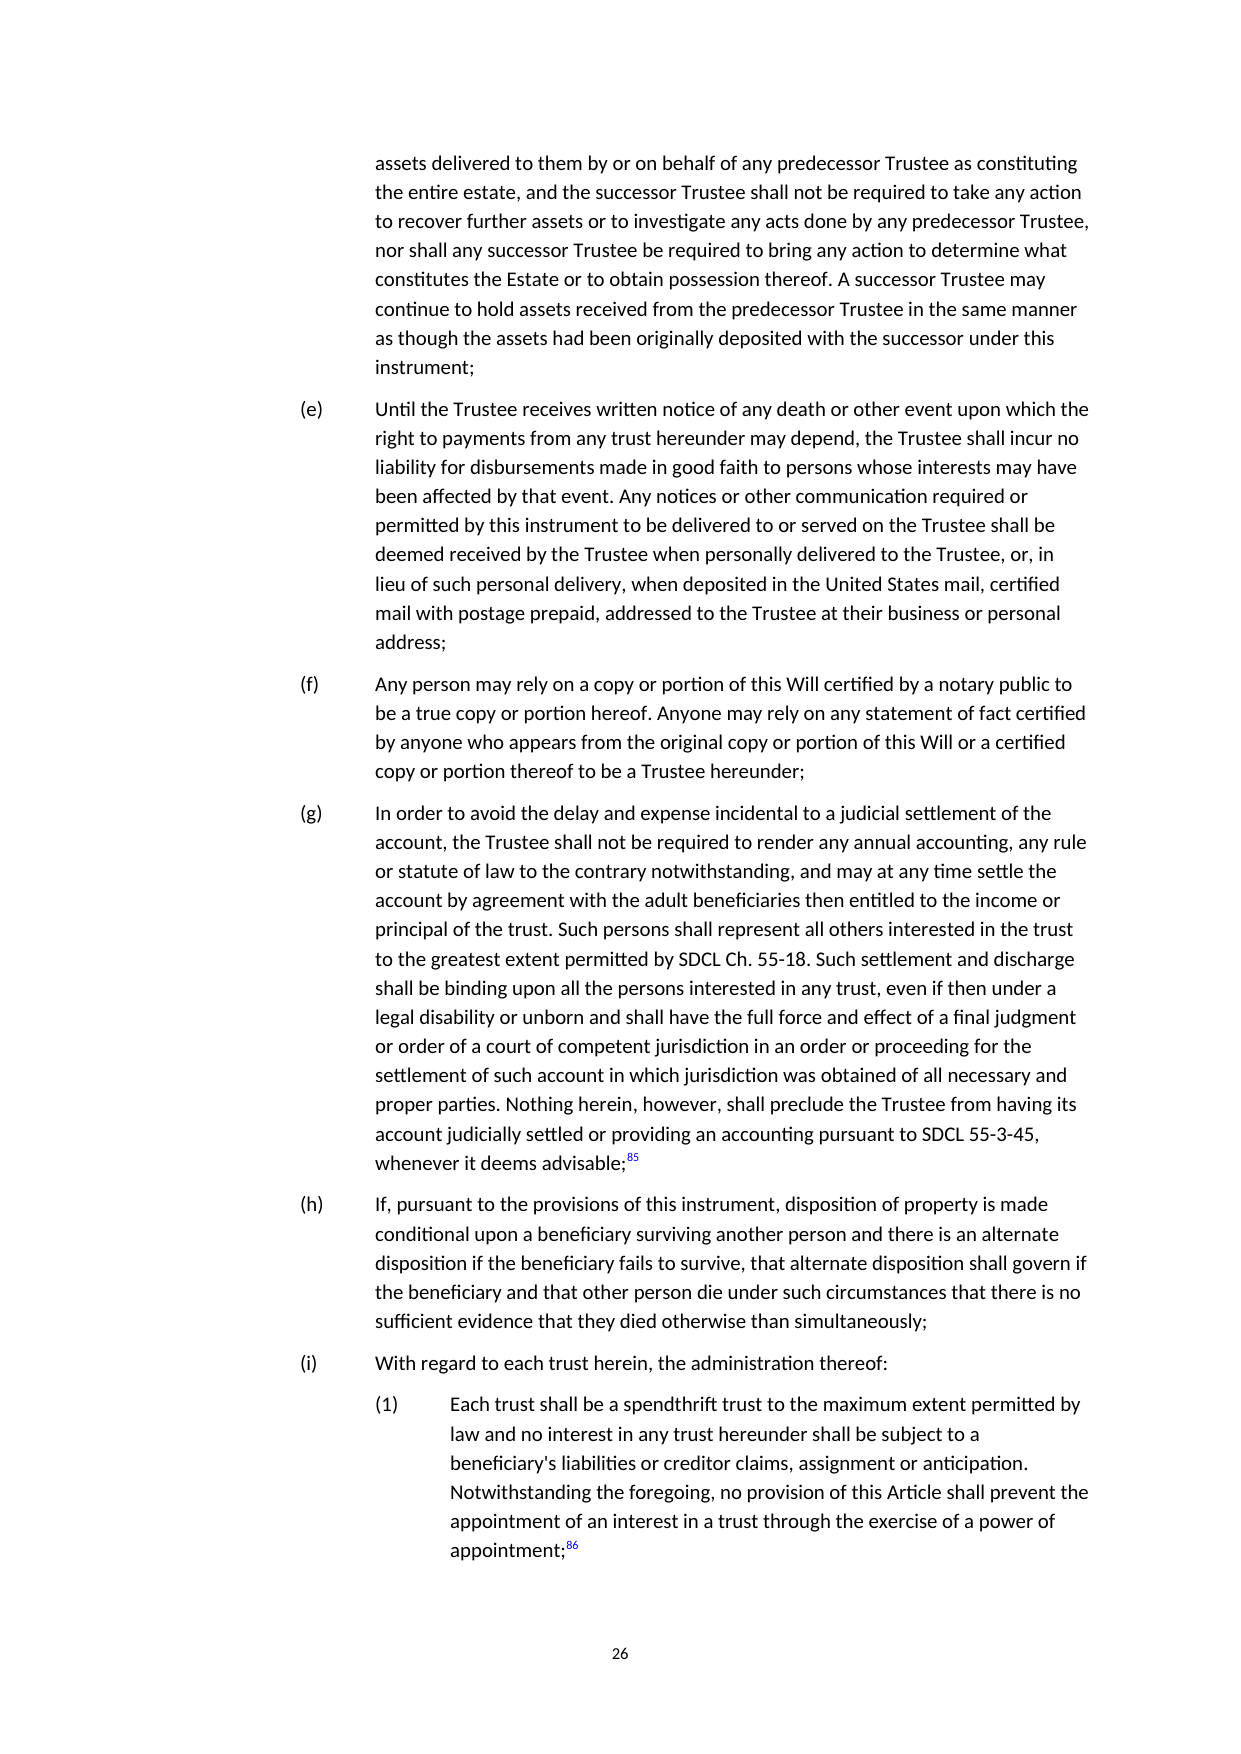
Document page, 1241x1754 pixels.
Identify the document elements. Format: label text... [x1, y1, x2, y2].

text (f) Any person may rely on a copy or portion of this Will certified by a notary public to be a true copy or portion hereof. Anyone may rely on any statement of fact certified by anyone who appears from the original copy or portion of this Will or a certified copy or portion thereof to be a Trustee hereunder; [300, 671, 1090, 784]
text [300, 150, 1090, 379]
text (i) With regard to each trust herein, the administration thereof: [300, 1350, 1090, 1375]
text (e) Until the Trustee receives written notice of any death or other event upon which the right to payments from any trust hereunder may depend, the Trustee shall incur no liability for disbursements made in good faith to persons whose interests may have been affected by that event. Any notices or other communication required or permitted by this instrument to be delivered to or served on the Trustee shall be deemed received by the Trustee when personally delivered to the Trustee, or, in lieu of such personal delivery, when deposited in the United States mail, certified mail with postage prepaid, addressed to the Trustee at their business or personal address; [300, 396, 1090, 654]
text (g) In order to avoid the delay and expense incidental to a judicial settlement of the account, the Trustee shall not be required to render any annual accounting, any rule or statute of law to the contrary notwithstanding, and may at any time settle the account by agreement with the adult beneficiaries then entitled to the income or principal of the trust. Such persons shall represent all others interested in the trust to the greatest extent permitted by SDCL Ch. 55-18. Such settlement and discharge shall be binding upon all the persons interested in any trust, even if then under a legal disability or unborn and shall have the full force and effect of a final judgment or order of a court of competent jurisdiction in an order or proceeding for the settlement of such account in which jurisdiction was obtained of all necessary and proper parties. Nothing herein, however, shall preclude the Trustee from having its account judicially settled or providing an accounting pursuant to SDCL 55-3-45, whenever it deems advisable;85 [300, 800, 1090, 1175]
text (h) If, pursuant to the provisions of this instrument, disposition of property is made conditional upon a beneficiary surviving another person and there is an alternate disposition if the beneficiary fails to survive, that alternate disposition shall govern if the beneficiary and that other person die under such circumstances that there is no sufficient evidence that they died otherwise than simultaneously; [300, 1192, 1090, 1334]
text (1) Each trust shall be a spendthrift trust to the maximum extent permitted by law and no interest in any trust hereunder shall be subject to a beneficiary's liabilities or creditor claims, assignment or anticipation. Notwithstanding the foregoing, no provision of this Article shall prevent the appointment of an interest in a trust through the exercise of a power of appointment;86 [375, 1392, 1090, 1563]
